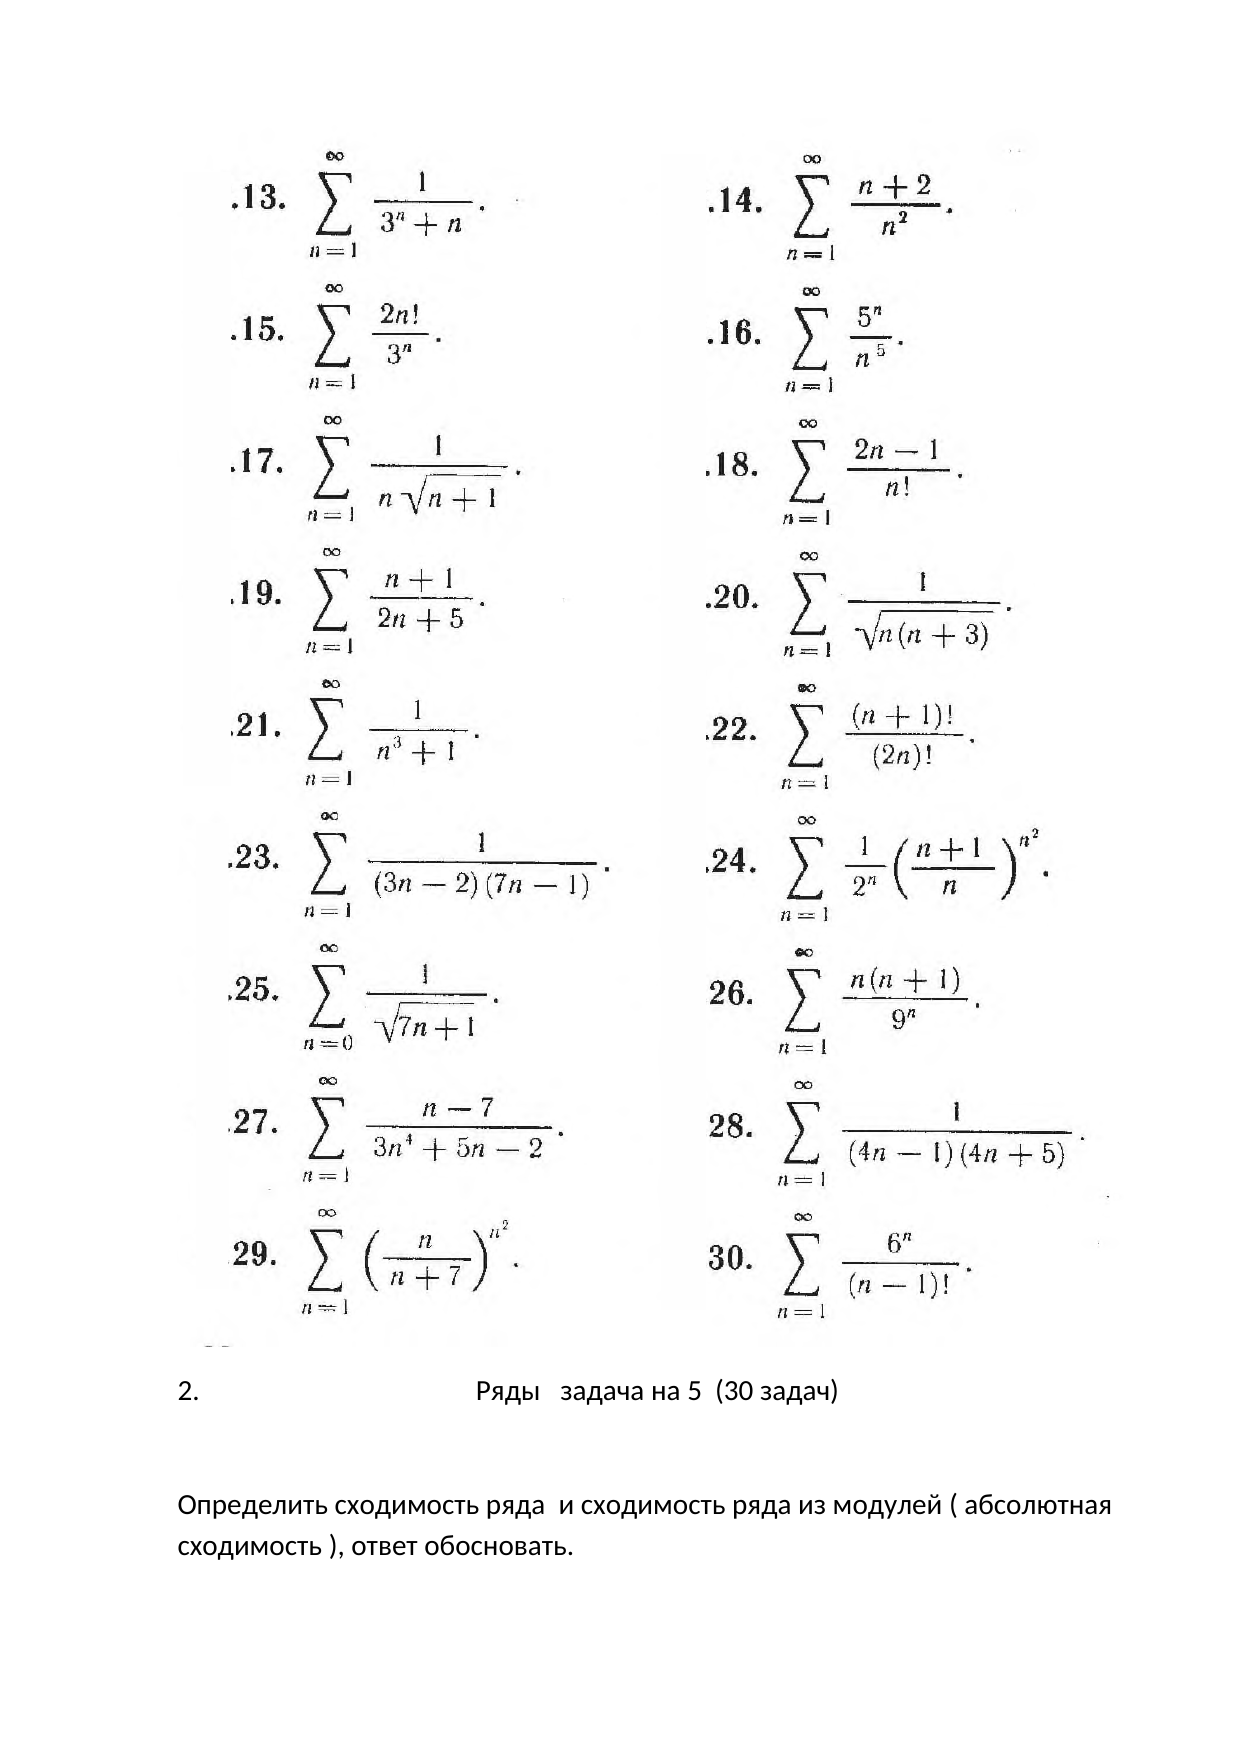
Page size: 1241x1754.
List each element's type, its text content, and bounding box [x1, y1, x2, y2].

text Определить сходимость ряда и сходимость ряда из модулей ( абсолютная сходимость ), ответ обосновать. [177, 1486, 1152, 1563]
text 2. Ряды задача на 5 (30 задач) [177, 1372, 1152, 1407]
picture [177, 118, 1152, 1347]
